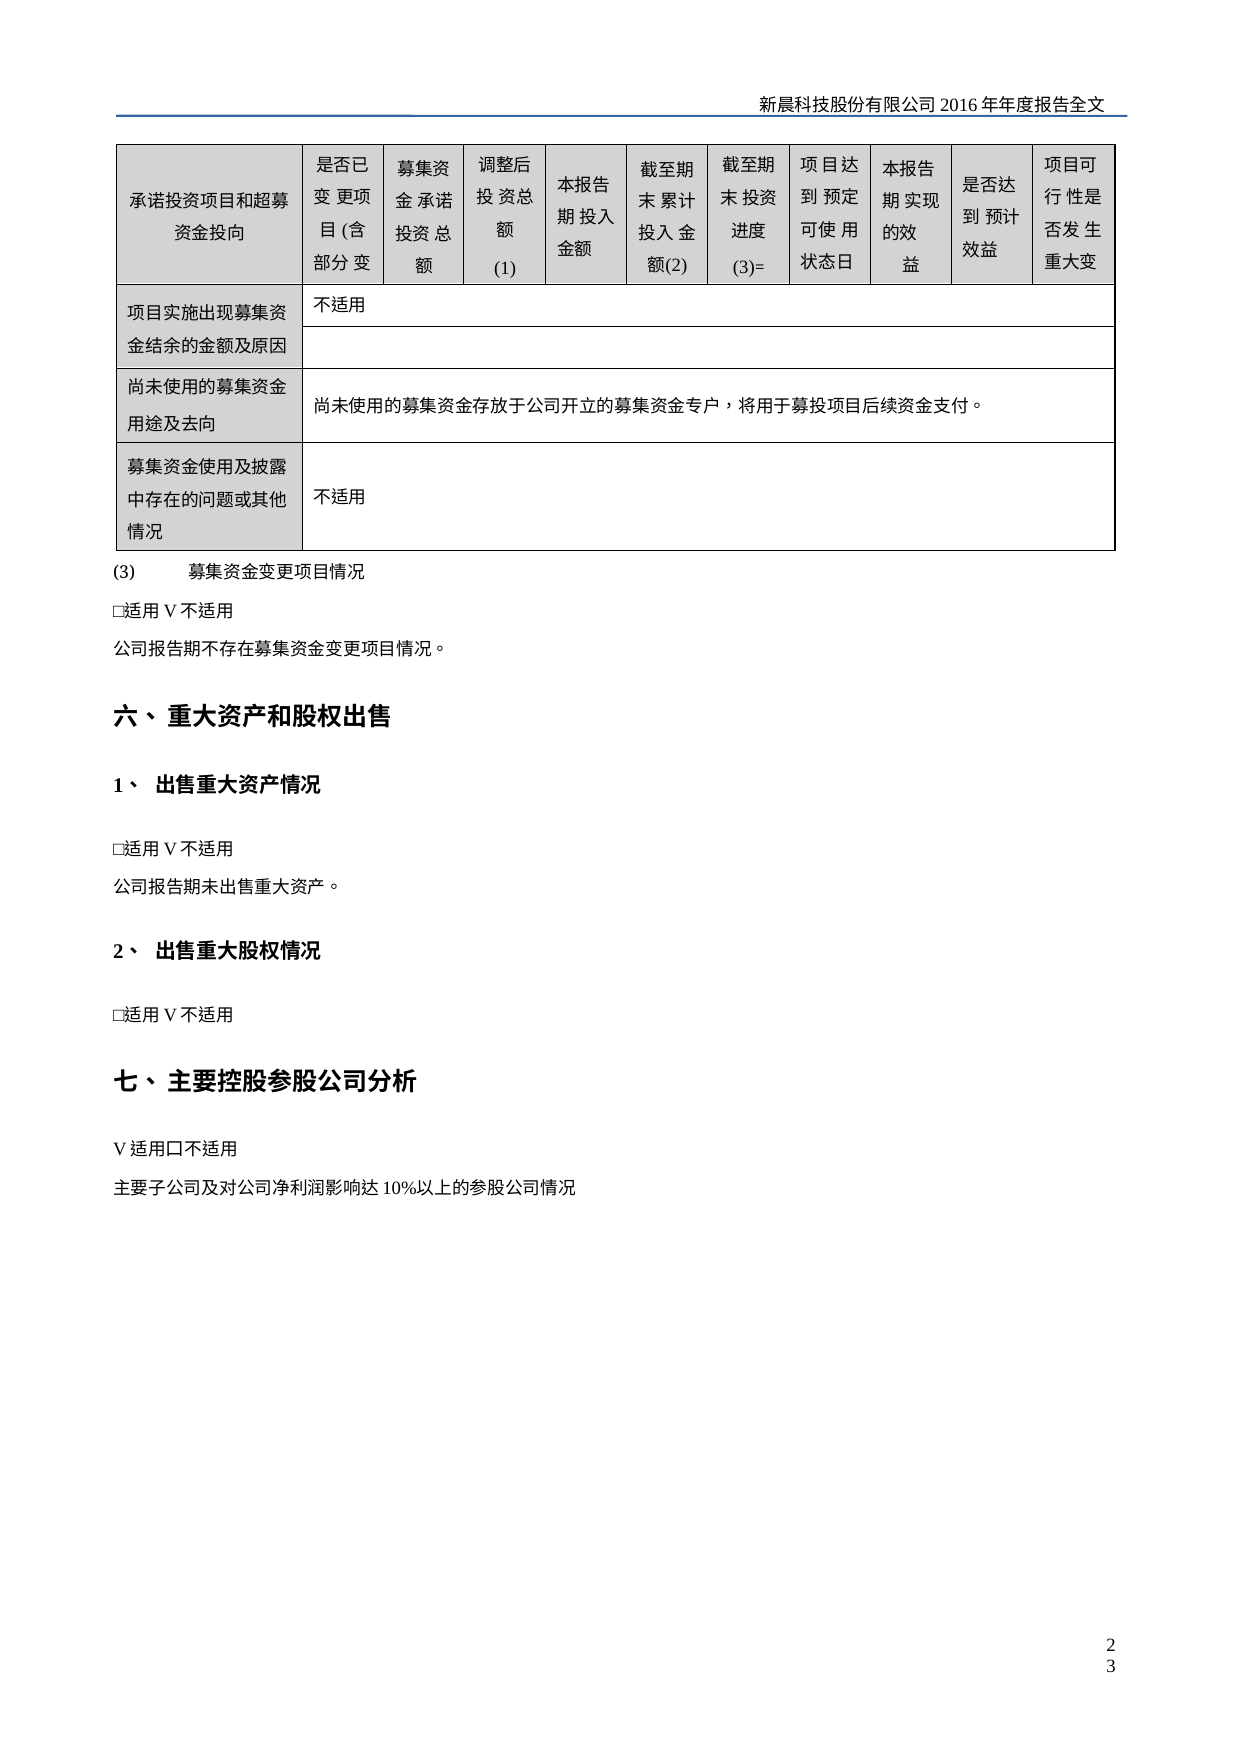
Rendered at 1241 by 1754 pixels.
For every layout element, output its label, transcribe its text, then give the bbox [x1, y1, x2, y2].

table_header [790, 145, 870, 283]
text 六、 重大资产和股权出售 [113, 698, 1118, 733]
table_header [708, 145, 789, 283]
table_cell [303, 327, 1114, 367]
text 公司报告期不存在募集资金变更项目情况。 [113, 637, 1118, 661]
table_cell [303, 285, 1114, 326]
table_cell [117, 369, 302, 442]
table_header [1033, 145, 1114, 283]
text V适用口不适用 [113, 1136, 1118, 1161]
text 公司报告期未出售重大资产。 [113, 875, 1118, 899]
text 七、 主要控股参股公司分析 [113, 1064, 1118, 1098]
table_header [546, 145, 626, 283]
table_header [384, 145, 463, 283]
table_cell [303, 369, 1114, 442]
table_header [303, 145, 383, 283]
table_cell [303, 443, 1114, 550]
text 2、 出售重大股权情况 [113, 936, 1118, 965]
text 主要子公司及对公司净利润影响达10%以上的参股公司情况 [113, 1176, 1118, 1200]
text 1、 出售重大资产情况 [113, 770, 1118, 798]
text □适用V不适用 [113, 836, 1118, 860]
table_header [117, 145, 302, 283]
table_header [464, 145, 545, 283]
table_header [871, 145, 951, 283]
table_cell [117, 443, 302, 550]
text □适用V不适用 [113, 598, 1118, 622]
list 募集资金变更项目情况 [113, 559, 1118, 583]
text □适用V不适用 [113, 1002, 1118, 1027]
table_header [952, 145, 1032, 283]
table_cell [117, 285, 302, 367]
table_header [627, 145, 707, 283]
